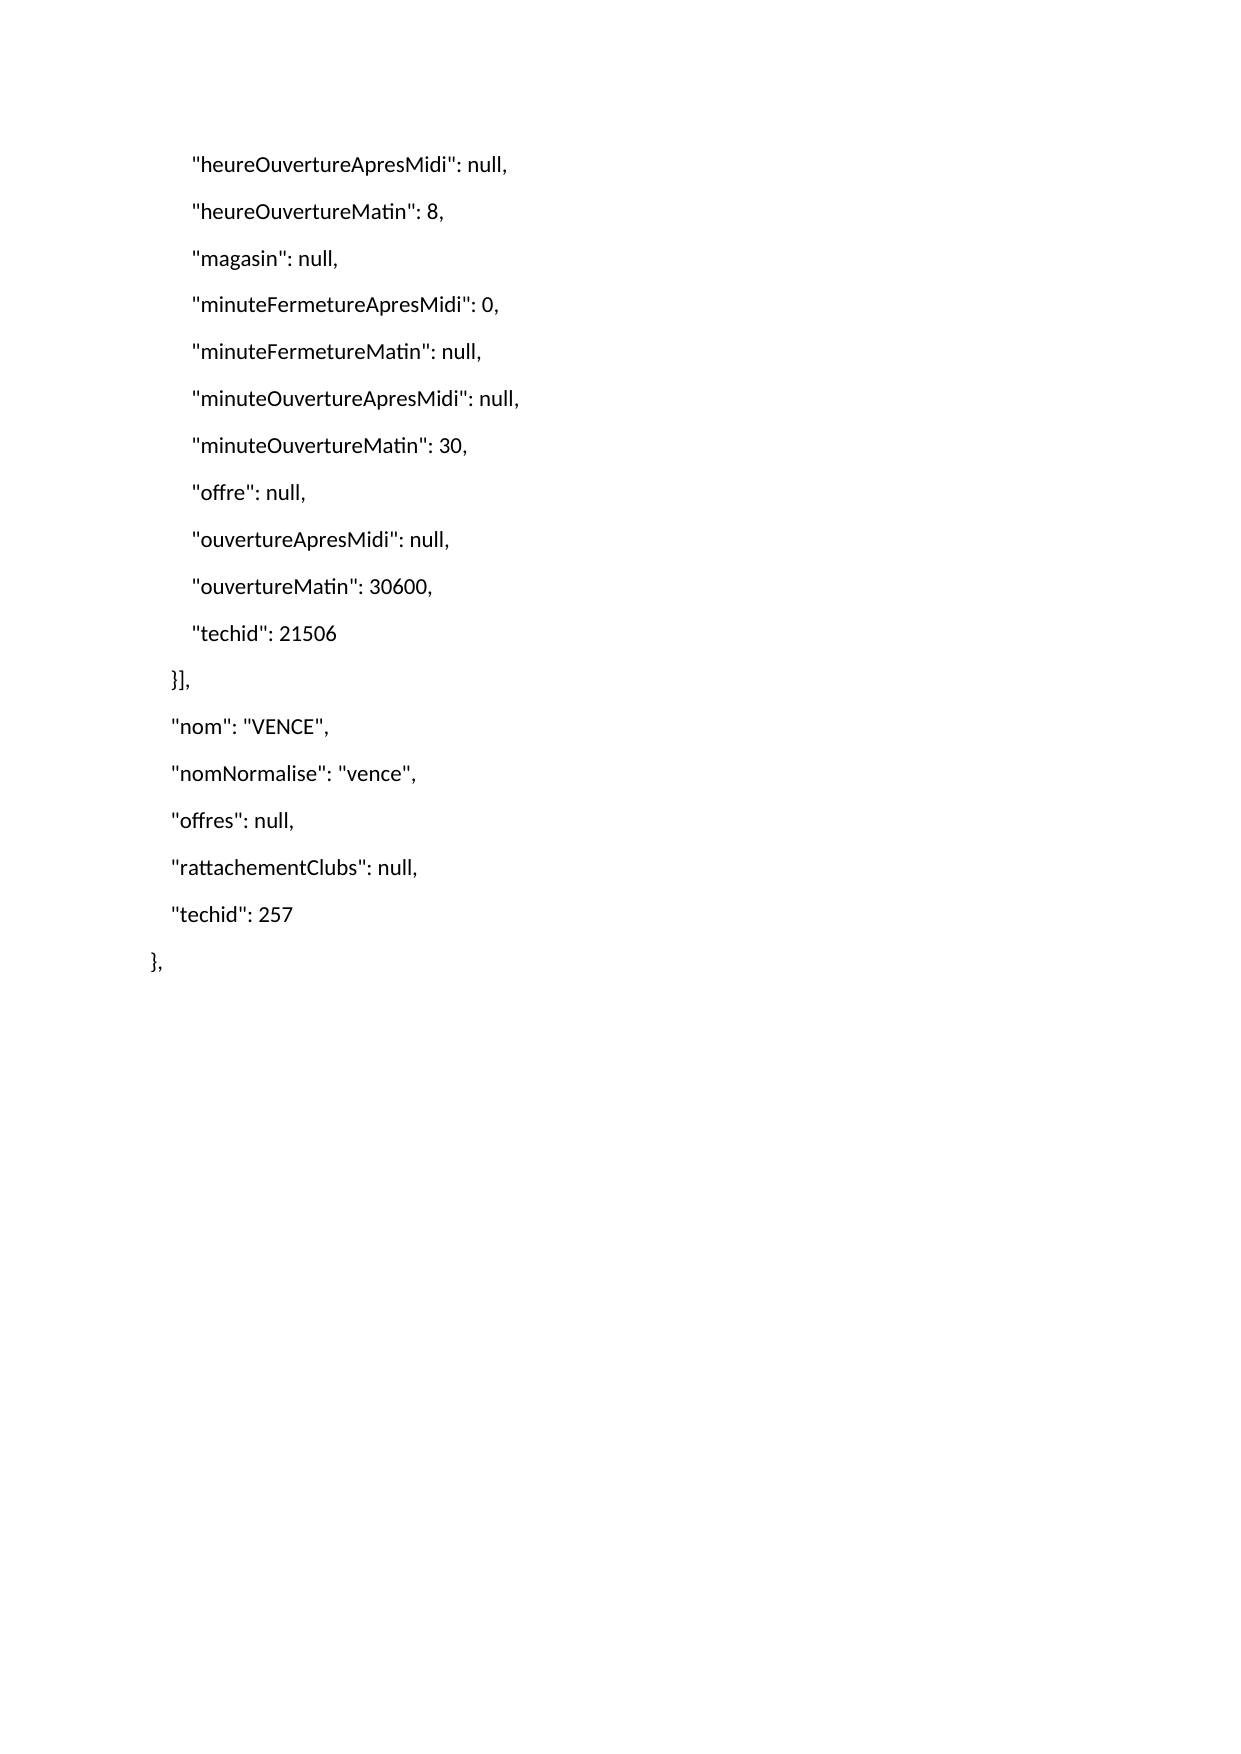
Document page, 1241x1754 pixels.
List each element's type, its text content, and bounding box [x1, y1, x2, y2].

text }], [150, 666, 1090, 694]
text "nomNormalise": "vence", [150, 759, 1090, 787]
text "minuteOuvertureApresMidi": null, [150, 384, 1090, 412]
text "heureOuvertureMatin": 8, [150, 197, 1090, 225]
text "techid": 257 [150, 900, 1090, 928]
text "rattachementClubs": null, [150, 853, 1090, 881]
text "minuteFermetureMatin": null, [150, 337, 1090, 366]
text }, [150, 947, 1090, 975]
text "heureOuvertureApresMidi": null, [150, 150, 1090, 178]
text "offre": null, [150, 478, 1090, 506]
text "minuteFermetureApresMidi": 0, [150, 291, 1090, 319]
text "minuteOuvertureMatin": 30, [150, 431, 1090, 459]
text "magasin": null, [150, 244, 1090, 272]
text "ouvertureMatin": 30600, [150, 572, 1090, 600]
text "nom": "VENCE", [150, 712, 1090, 741]
text "offres": null, [150, 806, 1090, 834]
text "techid": 21506 [150, 619, 1090, 647]
text "ouvertureApresMidi": null, [150, 525, 1090, 553]
